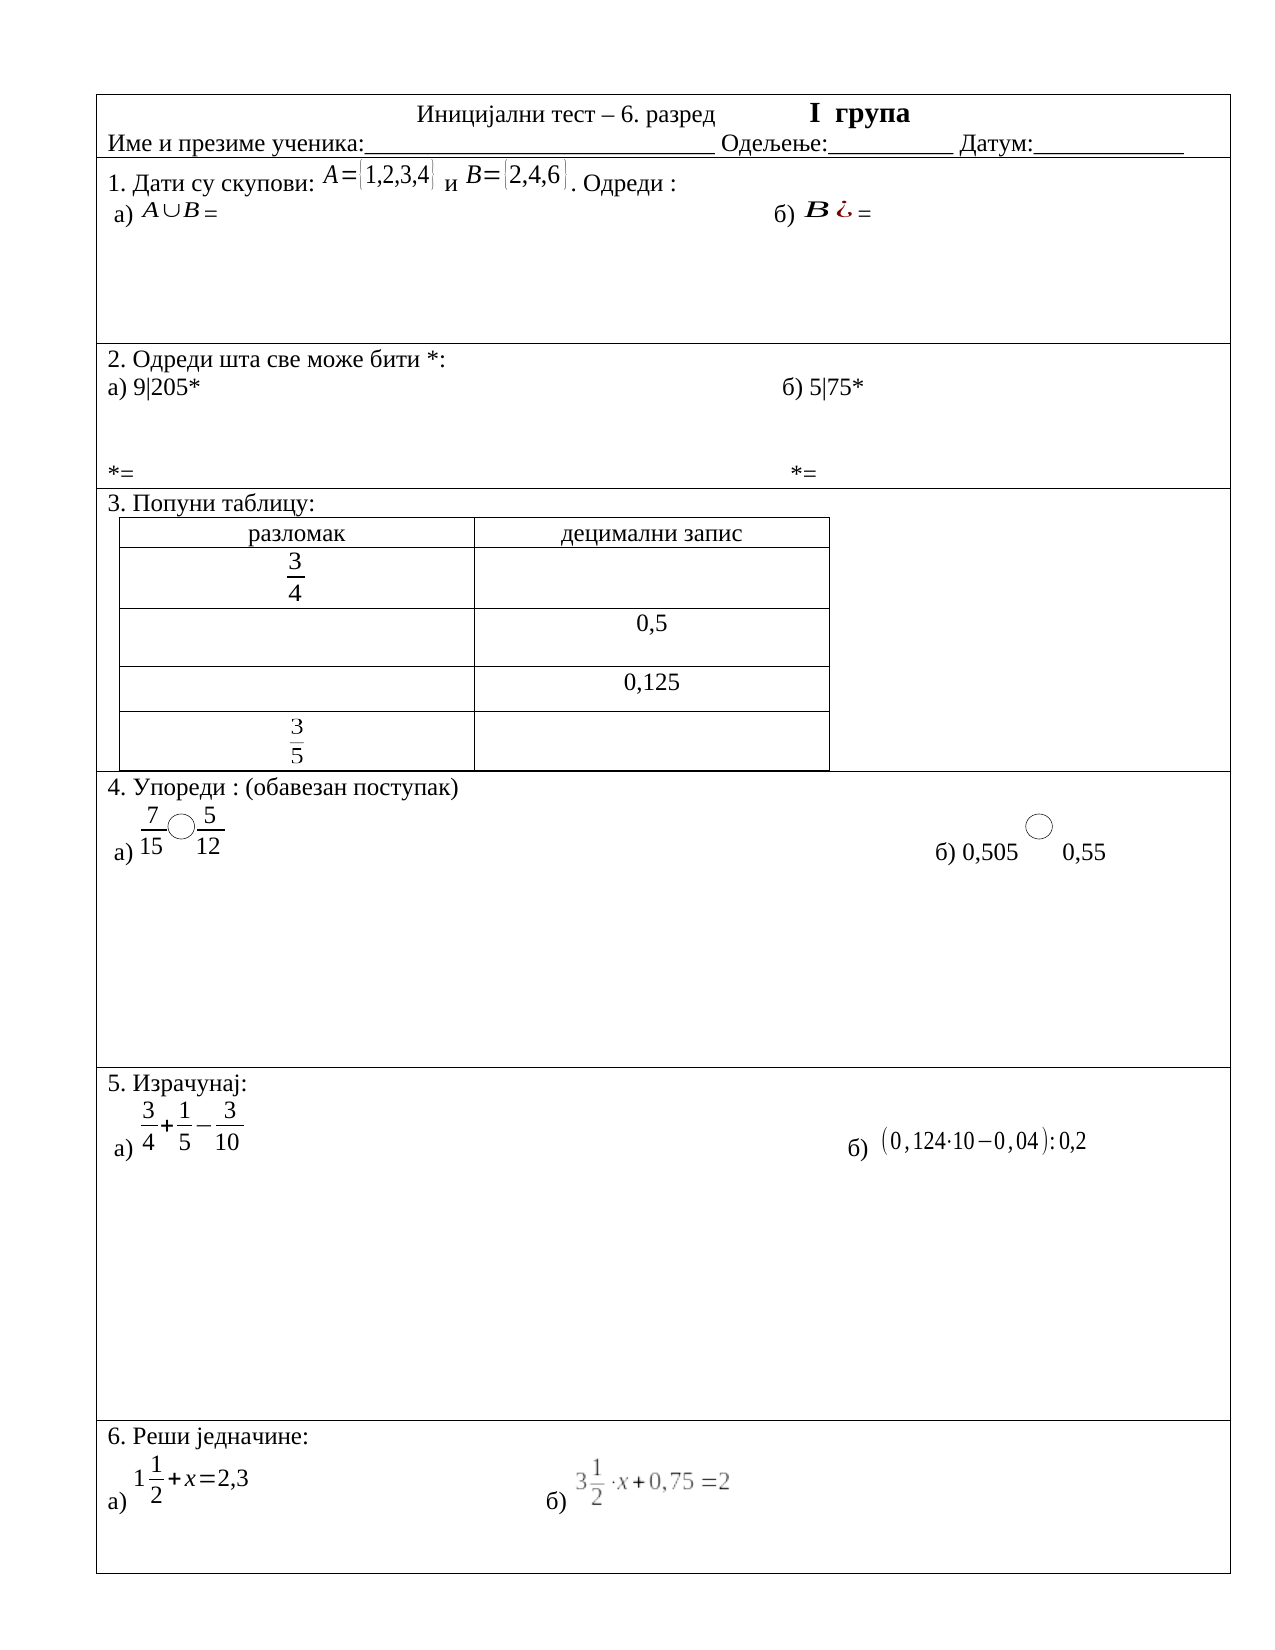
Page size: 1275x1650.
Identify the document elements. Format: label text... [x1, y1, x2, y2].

table_header Иницијални тест – 6. разред I група Име и презиме ученика:____________________________ Одељење:__________ Датум:____________ [97, 95, 1230, 157]
table_cell 3. Попуни таблицу: [97, 489, 1230, 771]
table_cell 1. Дати су скупови: и . Одреди : а) = б) = [97, 158, 1230, 343]
table_cell 5. Израчунај: а) б) [97, 1068, 1230, 1420]
table_cell 4. Упореди : (обавезан поступак) а) б) 0,505 0,55 [97, 772, 1230, 1067]
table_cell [97, 1421, 1230, 1572]
table_cell 2. Одреди шта све може бити *: а) 9|205* б) 5|75* *= *= [97, 344, 1230, 487]
